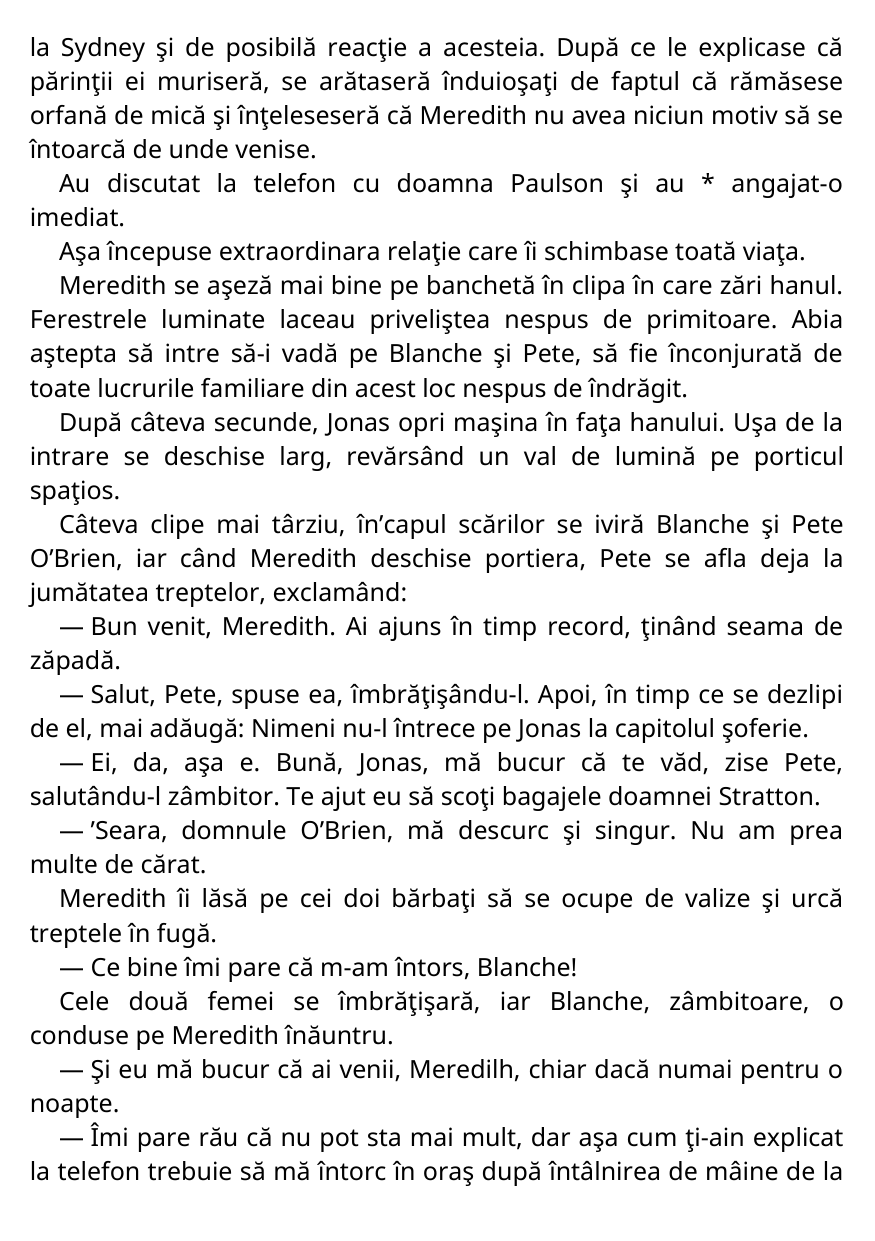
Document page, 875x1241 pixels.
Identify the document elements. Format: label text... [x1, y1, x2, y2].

text Cele două femei se îmbrăţişară, iar Blanche, zâmbitoare, o conduse pe Meredith înăuntru. [29, 983, 844, 1051]
text Meredith îi lăsă pe cei doi bărbaţi să se ocupe de valize şi urcă treptele în fugă. [29, 881, 844, 949]
text Au discutat la telefon cu doamna Paulson şi au * angajat-o imediat. [29, 166, 844, 234]
text După câteva secunde, Jonas opri maşina în faţa hanului. Uşa de la intrare se deschise larg, revărsând un val de lumină pe porticul spaţios. [29, 404, 844, 506]
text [29, 29, 844, 166]
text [29, 1119, 844, 1188]
text Meredith se aşeză mai bine pe banchetă în clipa în care zări hanul. Ferestrele luminate laceau priveliştea nespus de primitoare. Abia aştepta să intre să-i vadă pe Blanche şi Pete, să fie înconjurată de toate lucrurile familiare din acest loc nespus de îndrăgit. [29, 268, 844, 404]
text Aşa începuse extraordinara relaţie care îi schimbase toată viaţa. [29, 234, 844, 268]
text — Bun venit, Meredith. Ai ajuns în timp record, ţinând seama de zăpadă. [29, 609, 844, 677]
text — Ei, da, aşa e. Bună, Jonas, mă bucur că te văd, zise Pete, salutându-l zâmbitor. Te ajut eu să scoţi bagajele doamnei Stratton. [29, 745, 844, 813]
text — Ce bine îmi pare că m-am întors, Blanche! [29, 949, 844, 983]
text — Salut, Pete, spuse ea, îmbrăţişându-l. Apoi, în timp ce se dezlipi de el, mai adăugă: Nimeni nu-l întrece pe Jonas la capitolul şoferie. [29, 677, 844, 745]
text — Şi eu mă bucur că ai venii, Meredilh, chiar dacă numai pentru o noapte. [29, 1051, 844, 1119]
text Câteva clipe mai târziu, în’capul scărilor se iviră Blanche şi Pete O’Brien, iar când Meredith deschise portiera, Pete se afla deja la jumătatea treptelor, exclamând: [29, 506, 844, 609]
text — ’Seara, domnule O’Brien, mă descurc şi singur. Nu am prea multe de cărat. [29, 813, 844, 881]
